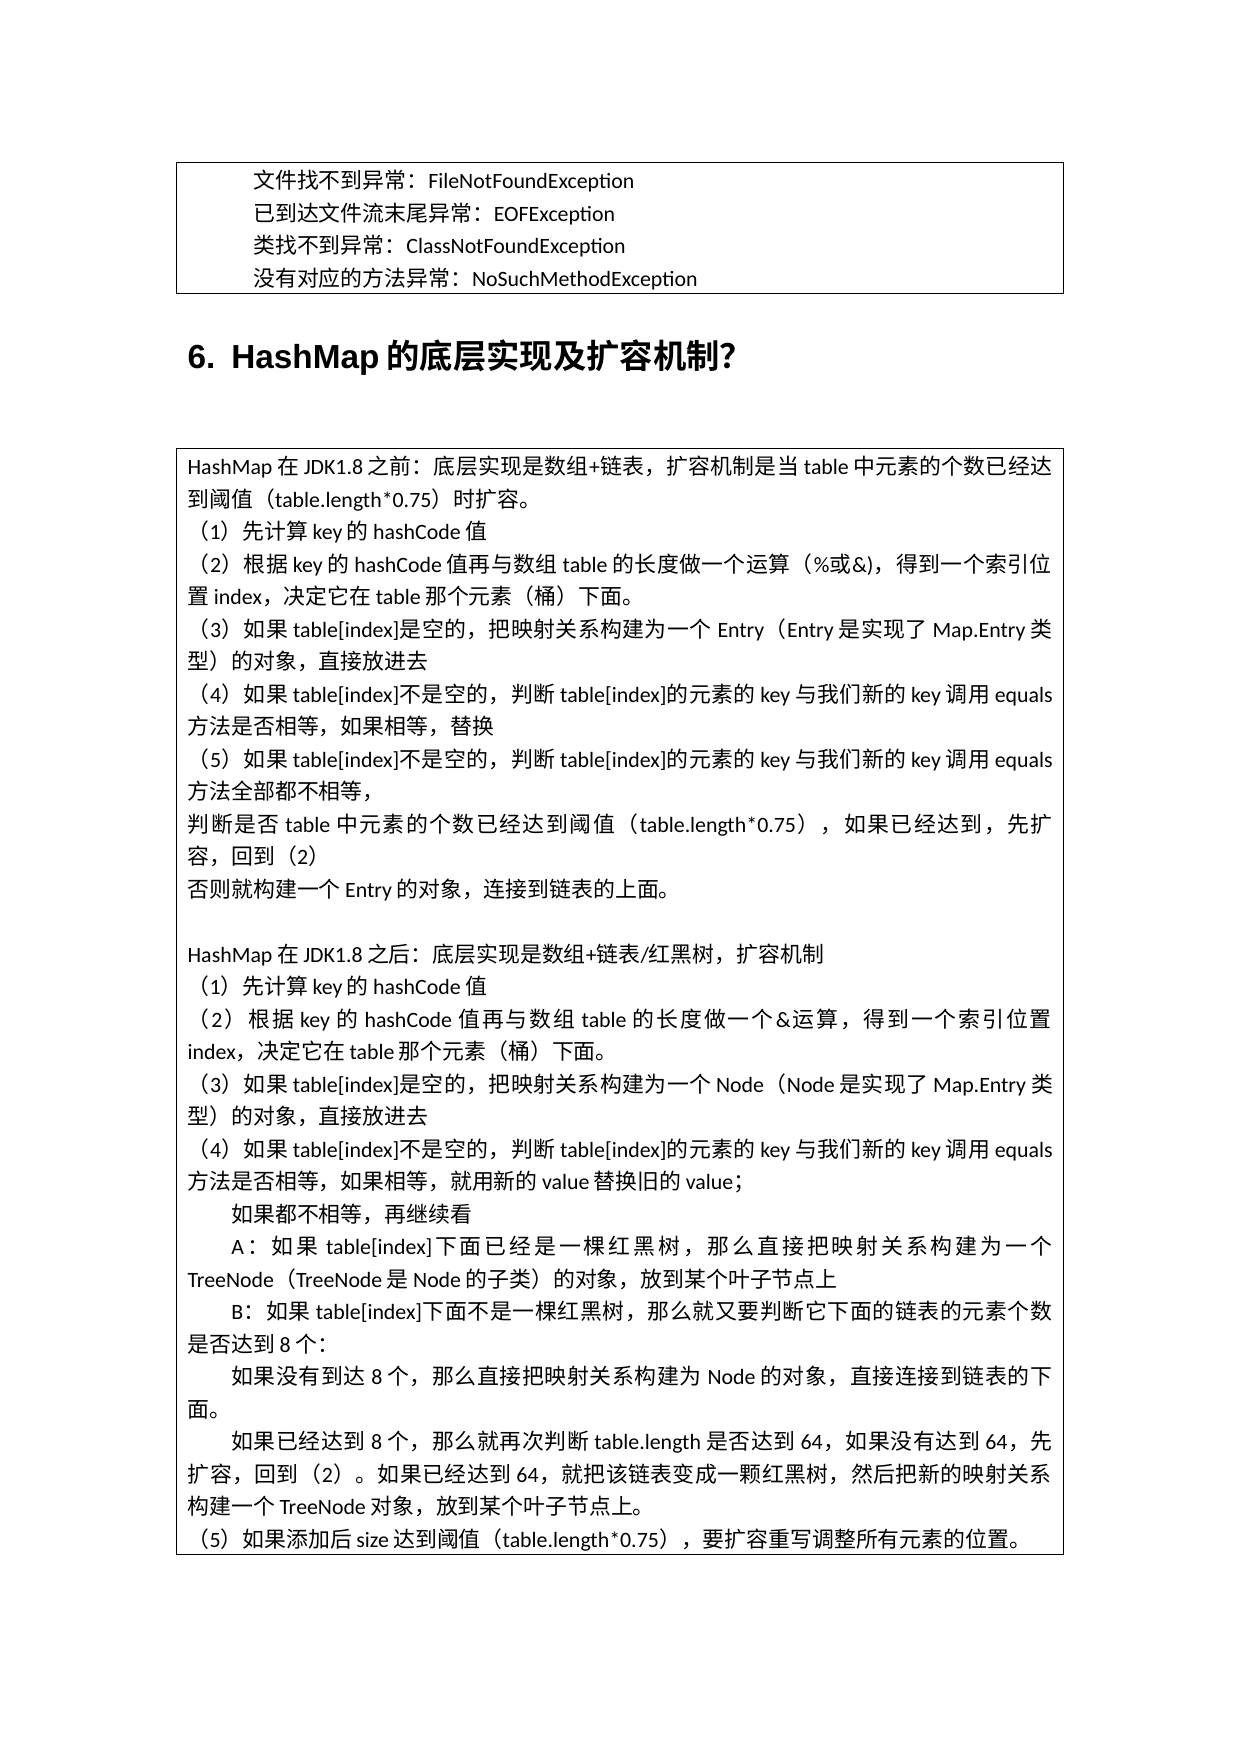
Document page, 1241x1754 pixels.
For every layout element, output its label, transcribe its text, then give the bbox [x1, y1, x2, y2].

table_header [177, 163, 1063, 293]
table_header HashMap在JDK1.8之前：底层实现是数组+链表，扩容机制是当table中元素的个数已经达到阈值（table.length*0.75）时扩容。 （1）先计算key的hashCode值 （2）根据key的hashCode值再与数组table的长度做一个运算（%或&)，得到一个索引位置index，决定它在table那个元素（桶）下面。 （3）如果table[index]是空的，把映射关系构建为一个Entry（Entry是实现了Map.Entry类型）的对象，直接放进去 （4）如果table[index]不是空的，判断table[index]的元素的key与我们新的key调用equals方法是否相等，如果相等，替换 （5）如果table[index]不是空的，判断table[index]的元素的key与我们新的key调用equals方法全部都不相等， 判断是否table中元素的个数已经达到阈值（table.length*0.75），如果已经达到，先扩容，回到（2） 否则就构建一个Entry的对象，连接到链表的上面。 HashMap在JDK1.8之后：底层实现是数组+链表/红黑树，扩容机制 （1）先计算key的hashCode值 （2）根据key的hashCode值再与数组table的长度做一个&运算，得到一个索引位置index，决定它在table那个元素（桶）下面。 （3）如果table[index]是空的，把映射关系构建为一个Node（Node是实现了Map.Entry类型）的对象，直接放进去 （4）如果table[index]不是空的，判断table[index]的元素的key与我们新的key调用equals方法是否相等，如果相等，就用新的value替换旧的value； 如果都不相等，再继续看 A：如果table[index]下面已经是一棵红黑树，那么直接把映射关系构建为一个TreeNode（TreeNode是Node的子类）的对象，放到某个叶子节点上 B：如果table[index]下面不是一棵红黑树，那么就又要判断它下面的链表的元素个数是否达到8个： 如果没有到达8个，那么直接把映射关系构建为Node的对象，直接连接到链表的下面。 如果已经达到8个，那么就再次判断table.length是否达到64，如果没有达到64，先扩容，回到（2）。如果已经达到64，就把该链表变成一颗红黑树，然后把新的映射关系构建一个TreeNode对象，放到某个叶子节点上。 （5）如果添加后size达到阈值（table.length*0.75），要扩容重写调整所有元素的位置。 [177, 449, 1063, 1554]
subtitle HashMap的底层实现及扩容机制？ [187, 321, 1053, 386]
